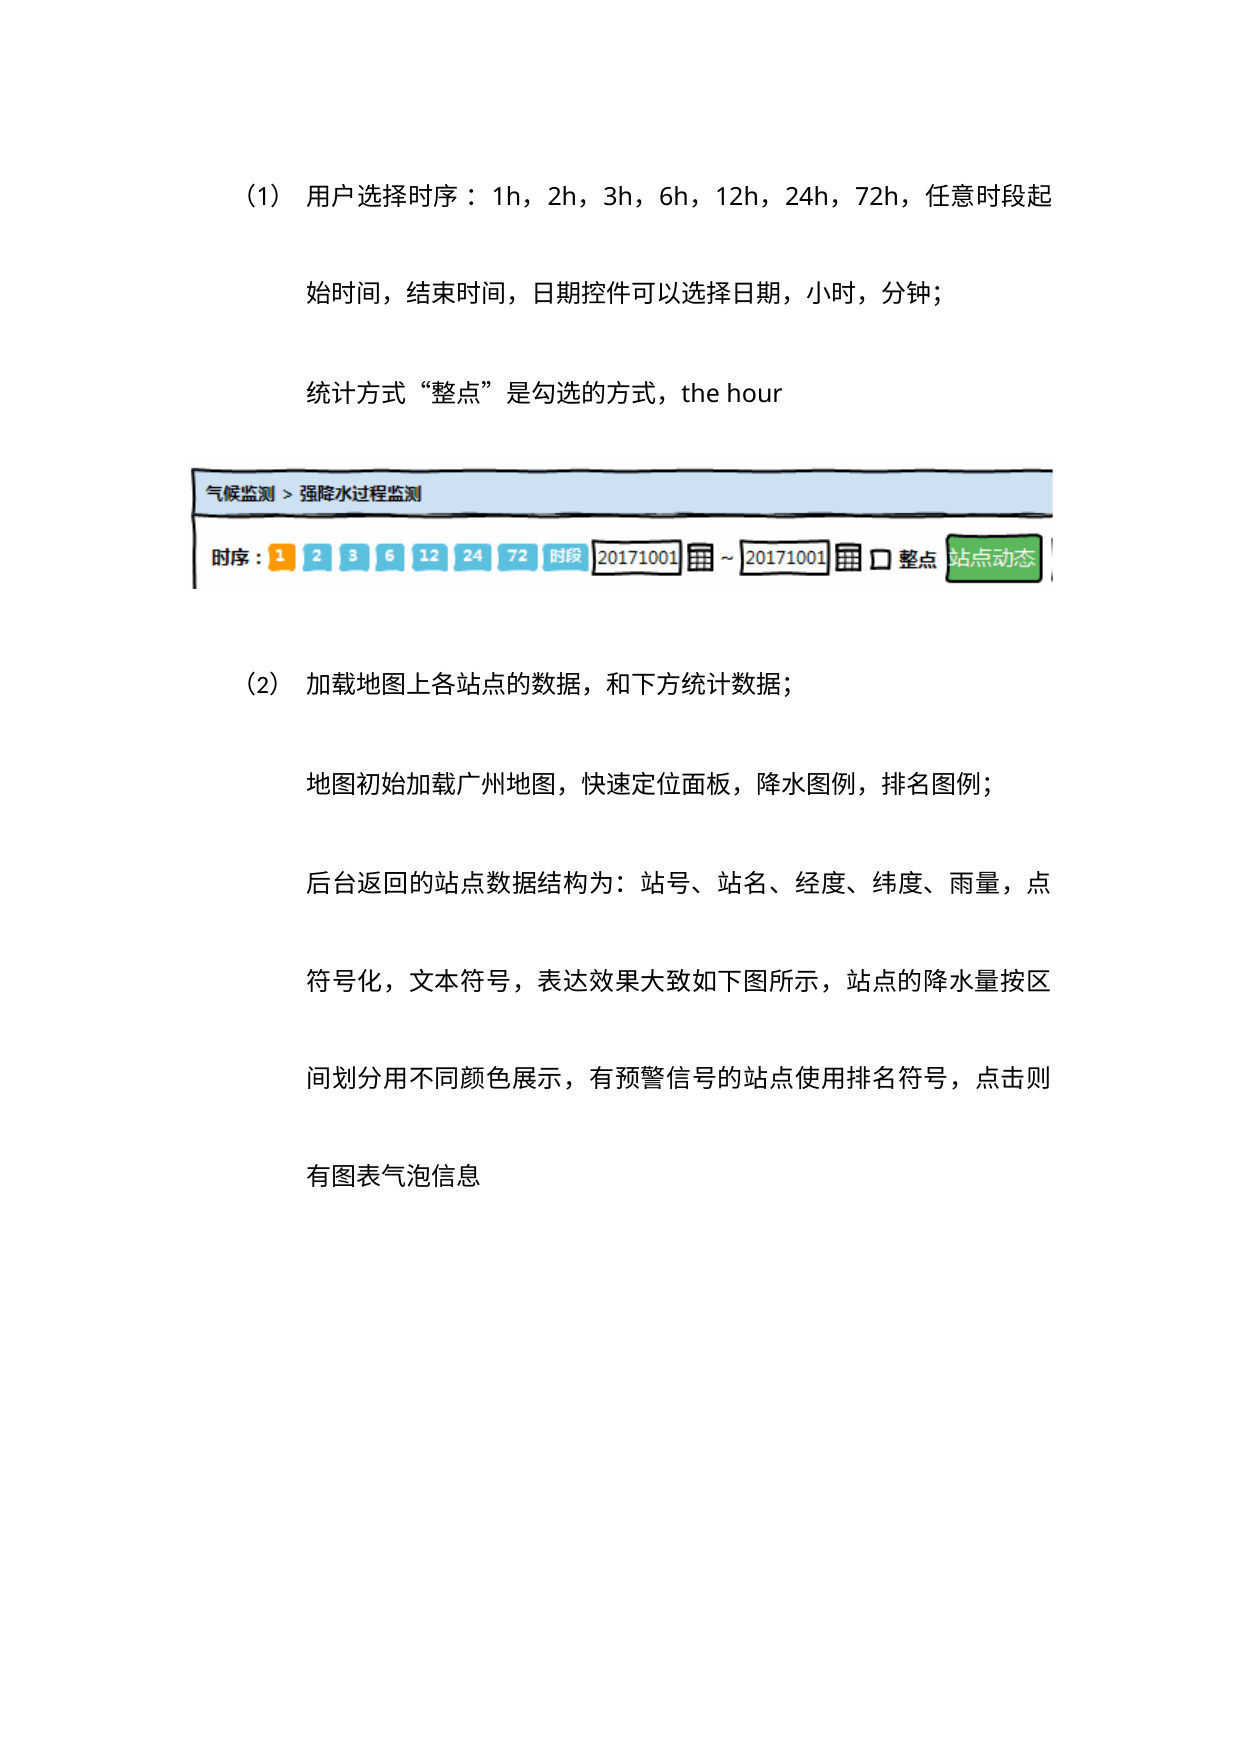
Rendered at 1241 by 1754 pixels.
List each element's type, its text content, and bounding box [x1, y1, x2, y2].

list 加载地图上各站点的数据，和下方统计数据； [231, 650, 1053, 715]
list 后台返回的站点数据结构为：站号、站名、经度、纬度、雨量，点符号化，文本符号，表达效果大致如下图所示，站点的降水量按区间划分用不同颜色展示，有预警信号的站点使用排名符号，点击则有图表气泡信息 [306, 849, 1053, 1207]
list 统计方式“整点”是勾选的方式，the hour [306, 359, 1053, 424]
picture [187, 458, 1053, 589]
list 用户选择时序 ：1h，2h，3h，6h，12h，24h，72h，任意时段起始时间，结束时间，日期控件可以选择日期，小时，分钟； [231, 162, 1053, 324]
list 地图初始加载广州地图，快速定位面板，降水图例，排名图例； [306, 750, 1053, 815]
